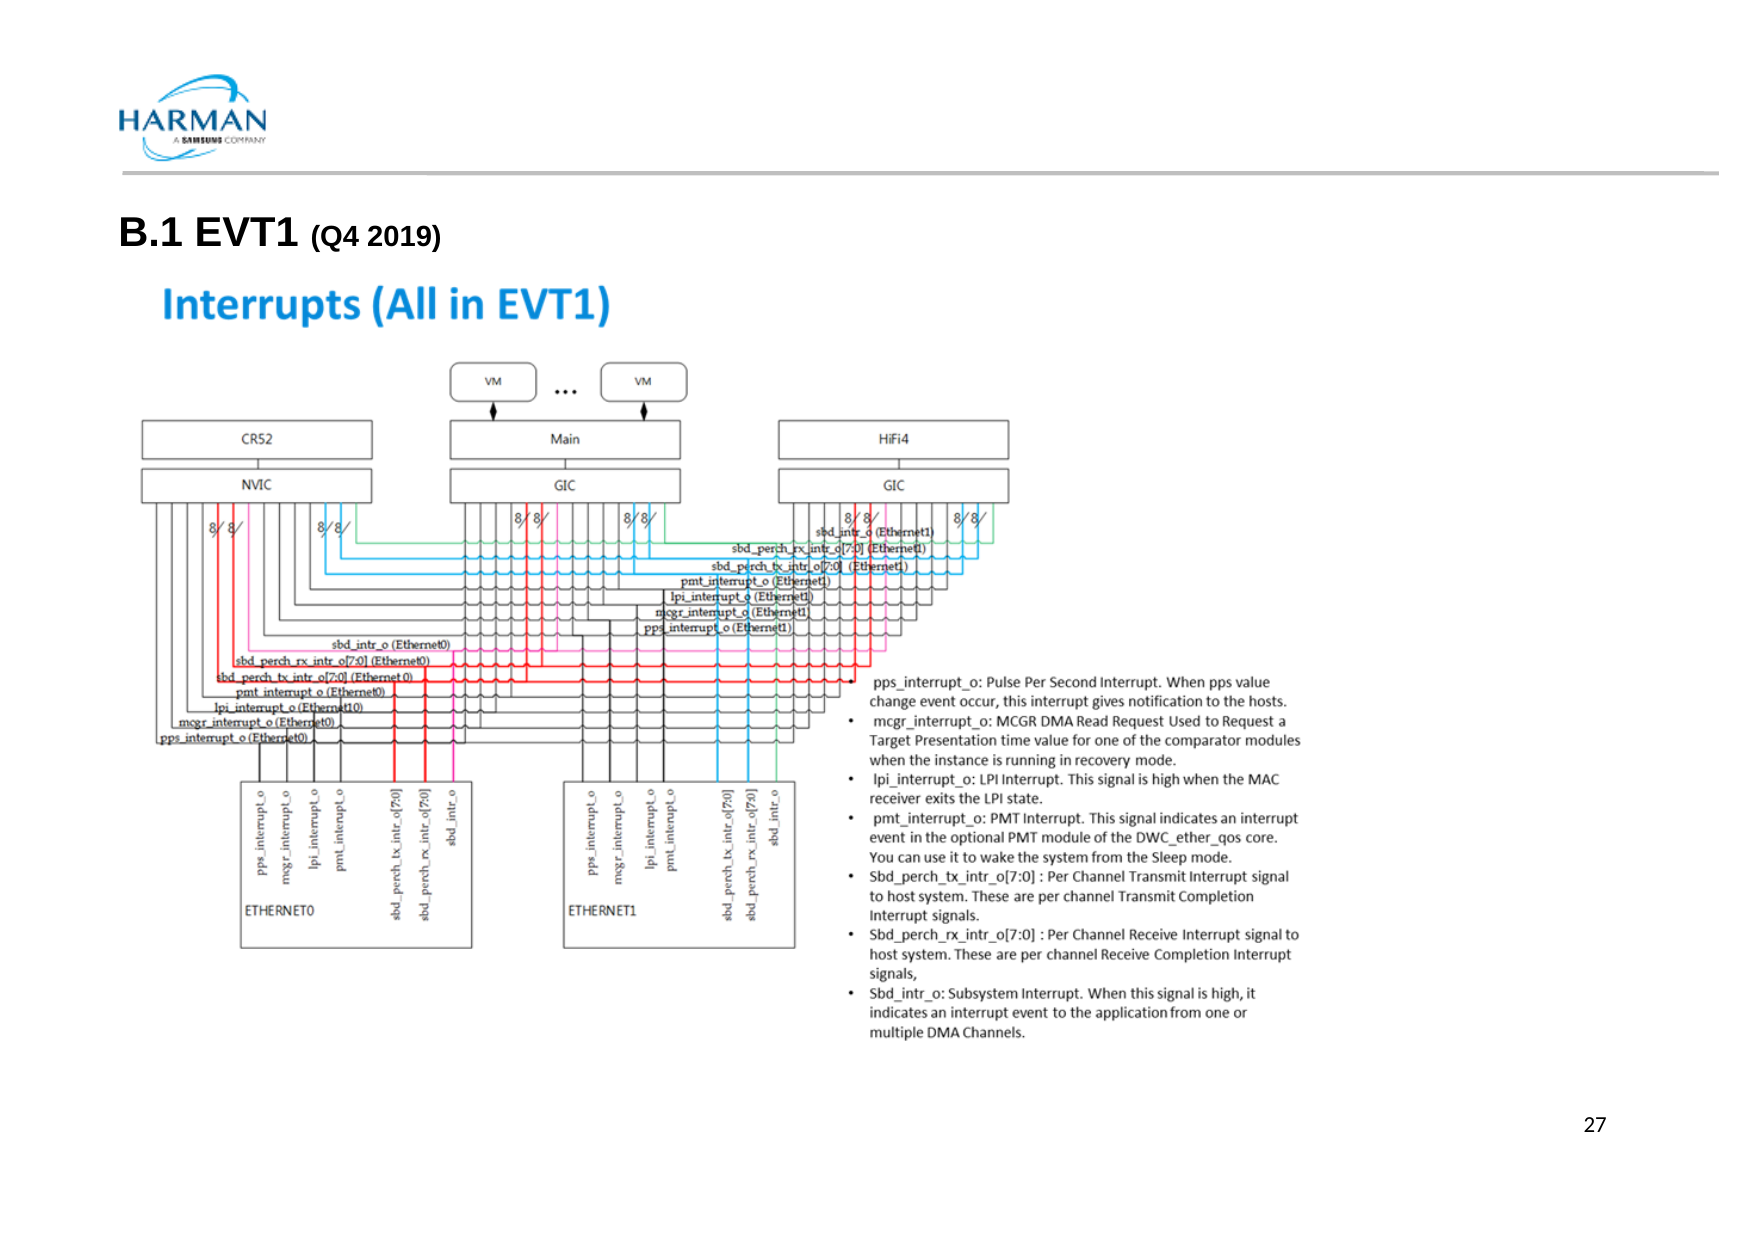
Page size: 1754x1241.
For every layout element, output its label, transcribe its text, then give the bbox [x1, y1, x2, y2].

picture [118, 73, 269, 166]
picture [118, 262, 1382, 1060]
text B.1 EVT1 (Q4 2019) [118, 207, 1606, 255]
